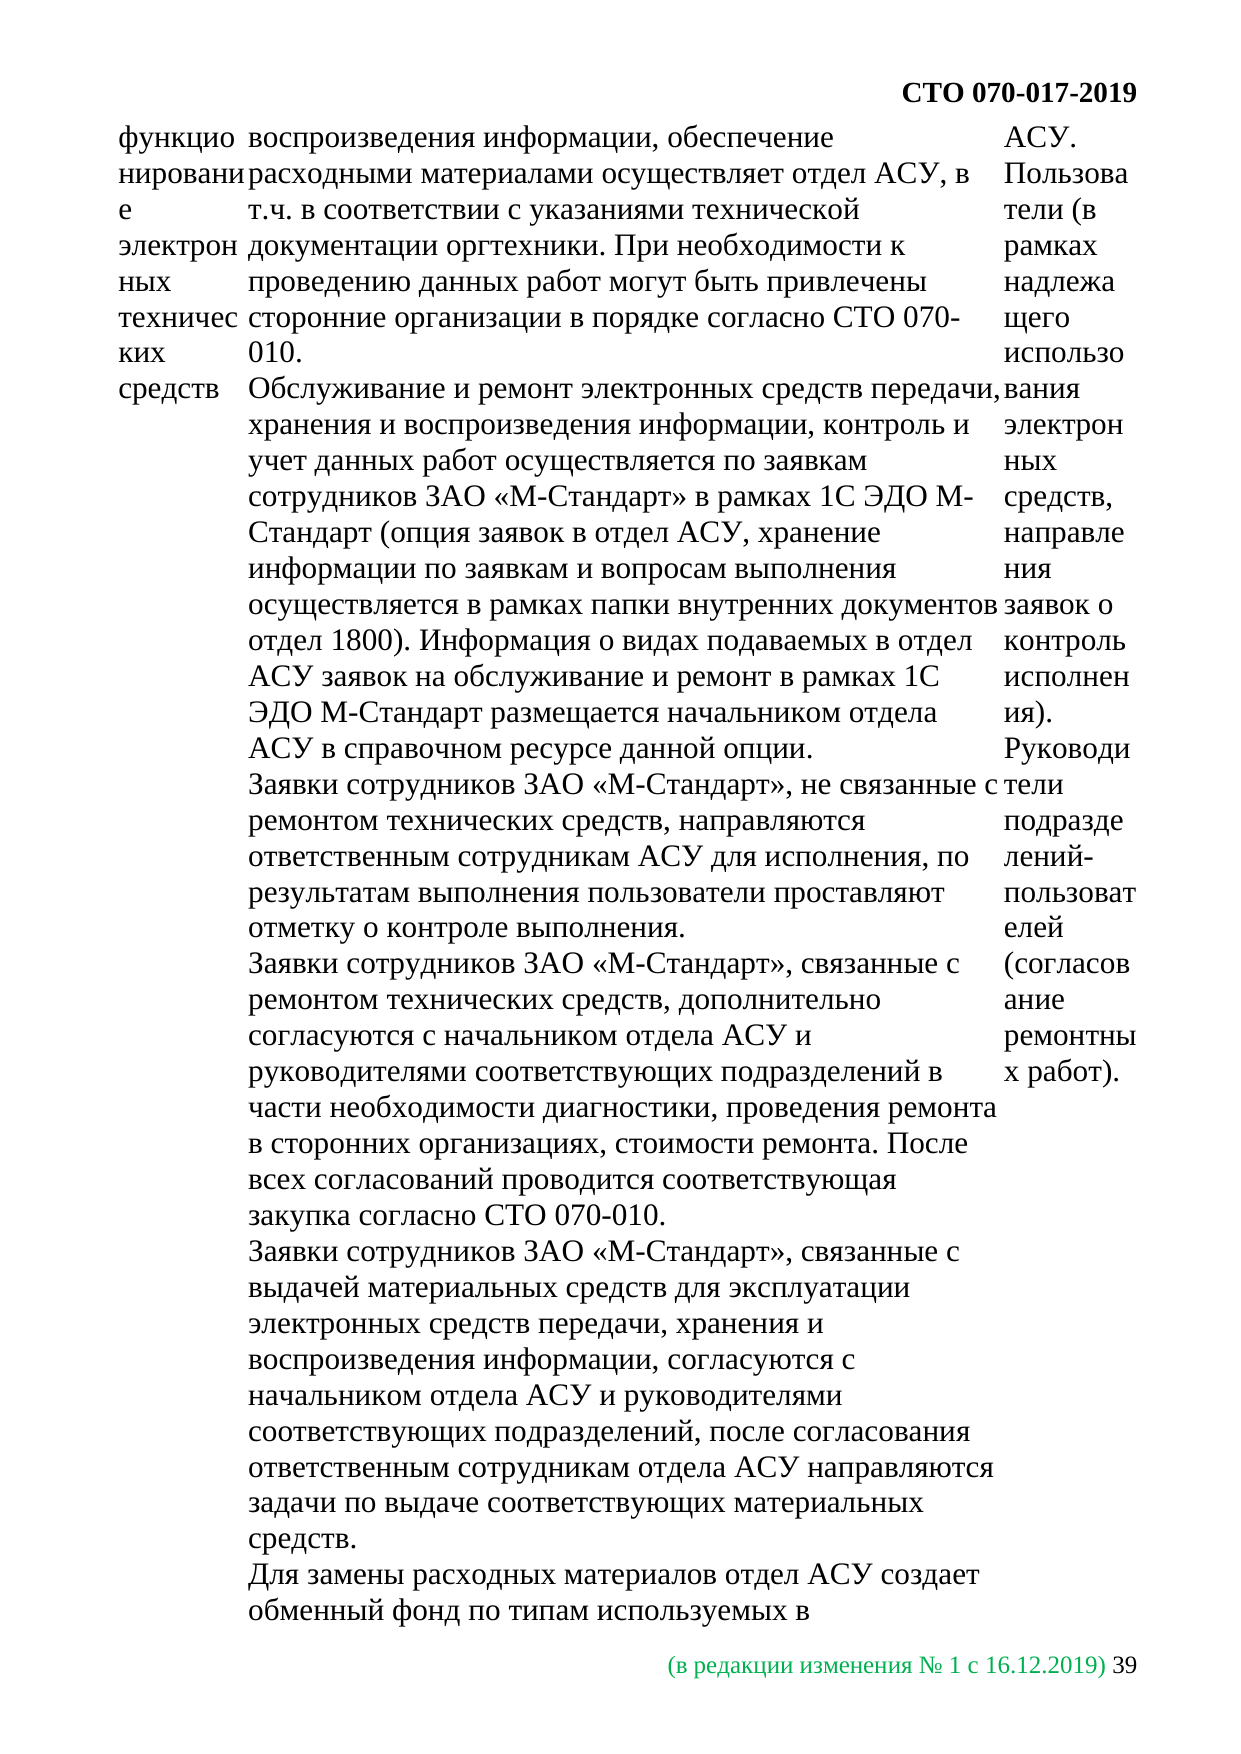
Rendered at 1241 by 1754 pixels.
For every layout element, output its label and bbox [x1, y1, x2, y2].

table_cell [1004, 118, 1137, 1627]
table_cell [248, 118, 1004, 1627]
table_cell [118, 118, 248, 1627]
